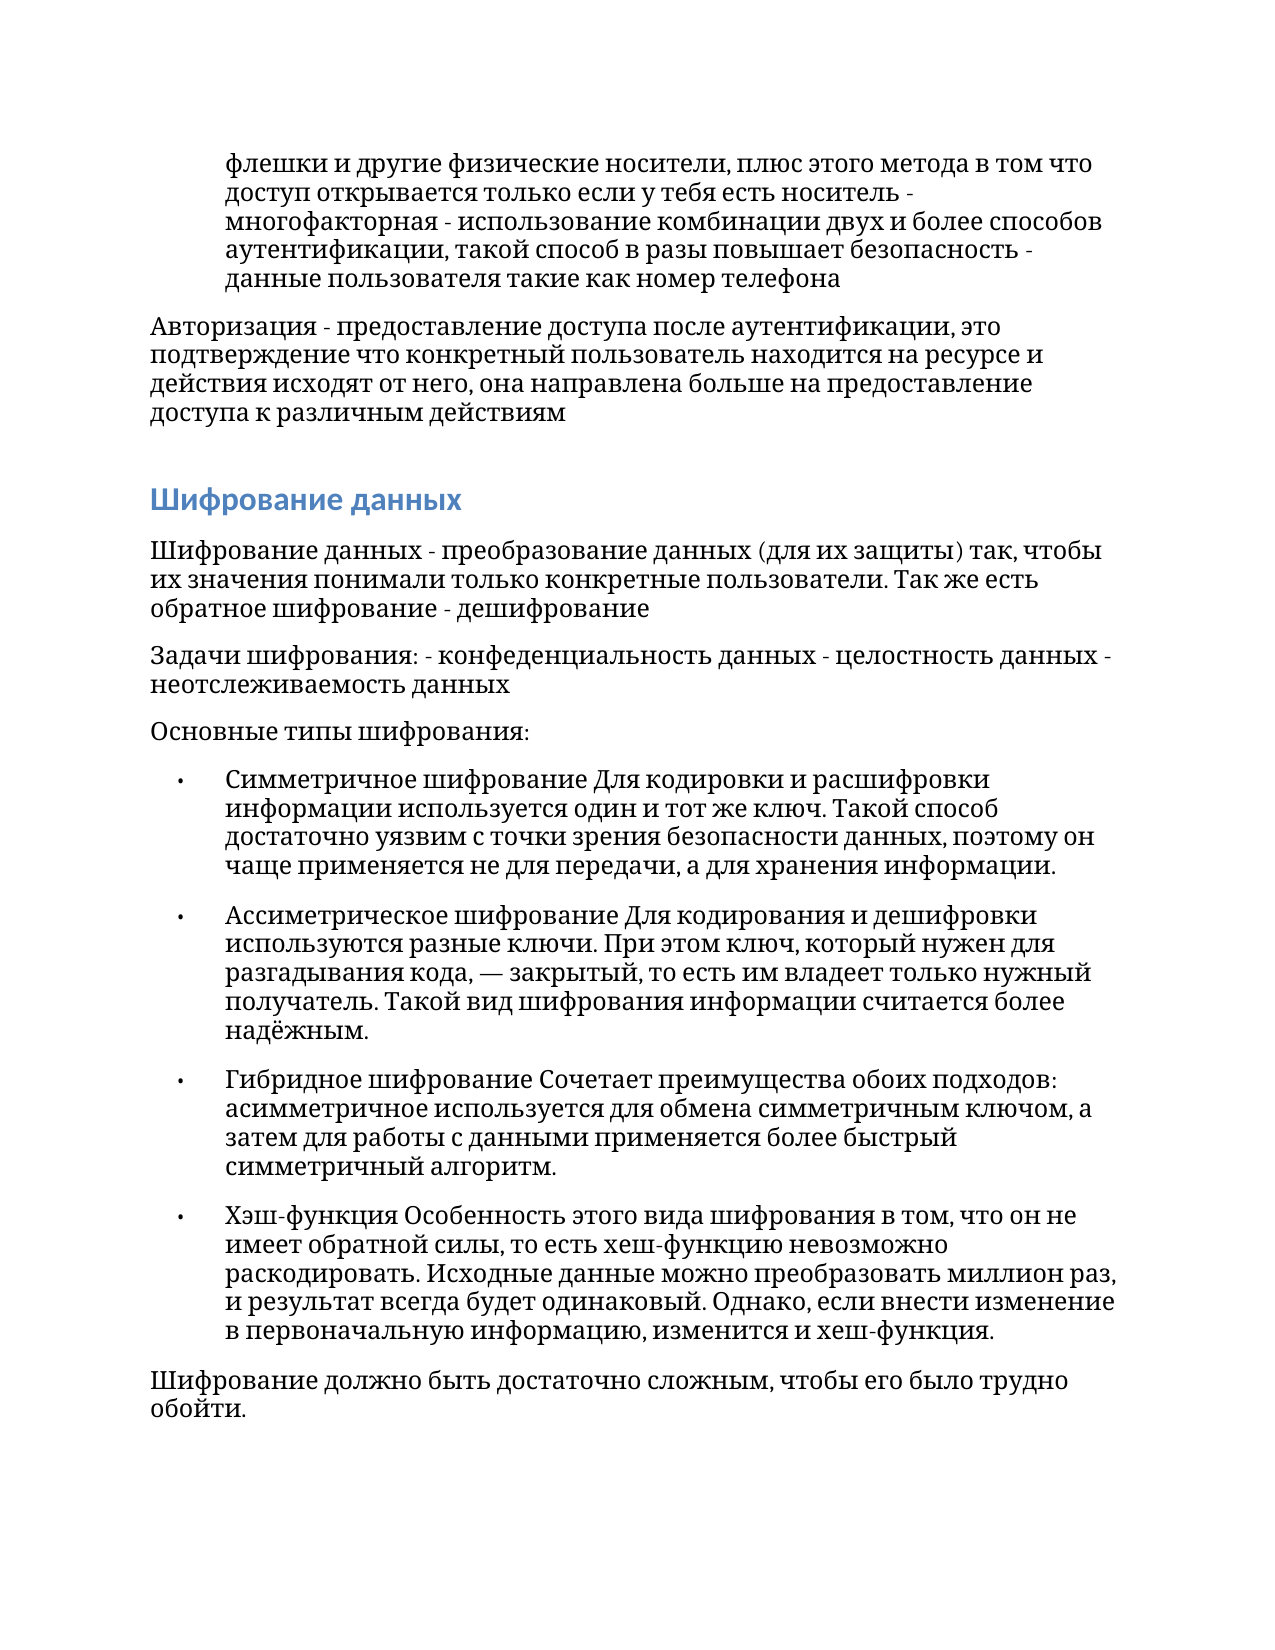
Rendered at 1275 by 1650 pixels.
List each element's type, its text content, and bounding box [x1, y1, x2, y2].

list Гибридное шифрование Сочетает преимущества обоих подходов: асимметричное используется для обмена симметричным ключом, а затем для работы с данными применяется более быстрый симметричный алгоритм. [175, 1066, 1125, 1181]
text Авторизация - предоставление доступа после аутентификации, это подтверждение что конкретный пользователь находится на ресурсе и действия исходят от него, она направлена больше на предоставление доступа к различным действиям [150, 312, 1125, 427]
text Основные типы шифрования: [150, 718, 1125, 747]
list Хэш-функция Особенность этого вида шифрования в том, что он не имеет обратной силы, то есть хеш-функцию невозможно раскодировать. Исходные данные можно преобразовать миллион раз, и результат всегда будет одинаковый. Однако, если внести изменение в первоначальную информацию, изменится и хеш-функция. [175, 1202, 1125, 1346]
list Симметричное шифрование Для кодировки и расшифровки информации используется один и тот же ключ. Такой способ достаточно уязвим с точки зрения безопасности данных, поэтому он чаще применяется не для передачи, а для хранения информации. [175, 766, 1125, 881]
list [175, 150, 1125, 294]
list Ассиметрическое шифрование Для кодирования и дешифровки используются разные ключи. При этом ключ, который нужен для разгадывания кода, — закрытый, то есть им владеет только нужный получатель. Такой вид шифрования информации считается более надёжным. [175, 902, 1125, 1045]
text Шифрование должно быть достаточно сложным, чтобы его было трудно обойти. [150, 1367, 1125, 1424]
text Задачи шифрования: - конфеденциальность данных - целостность данных - неотслеживаемость данных [150, 642, 1125, 699]
subtitle Шифрование данных [150, 477, 1125, 518]
text Шифрование данных - преобразование данных (для их защиты) так, чтобы их значения понимали только конкретные пользователи. Так же есть обратное шифрование - дешифрование [150, 537, 1125, 623]
